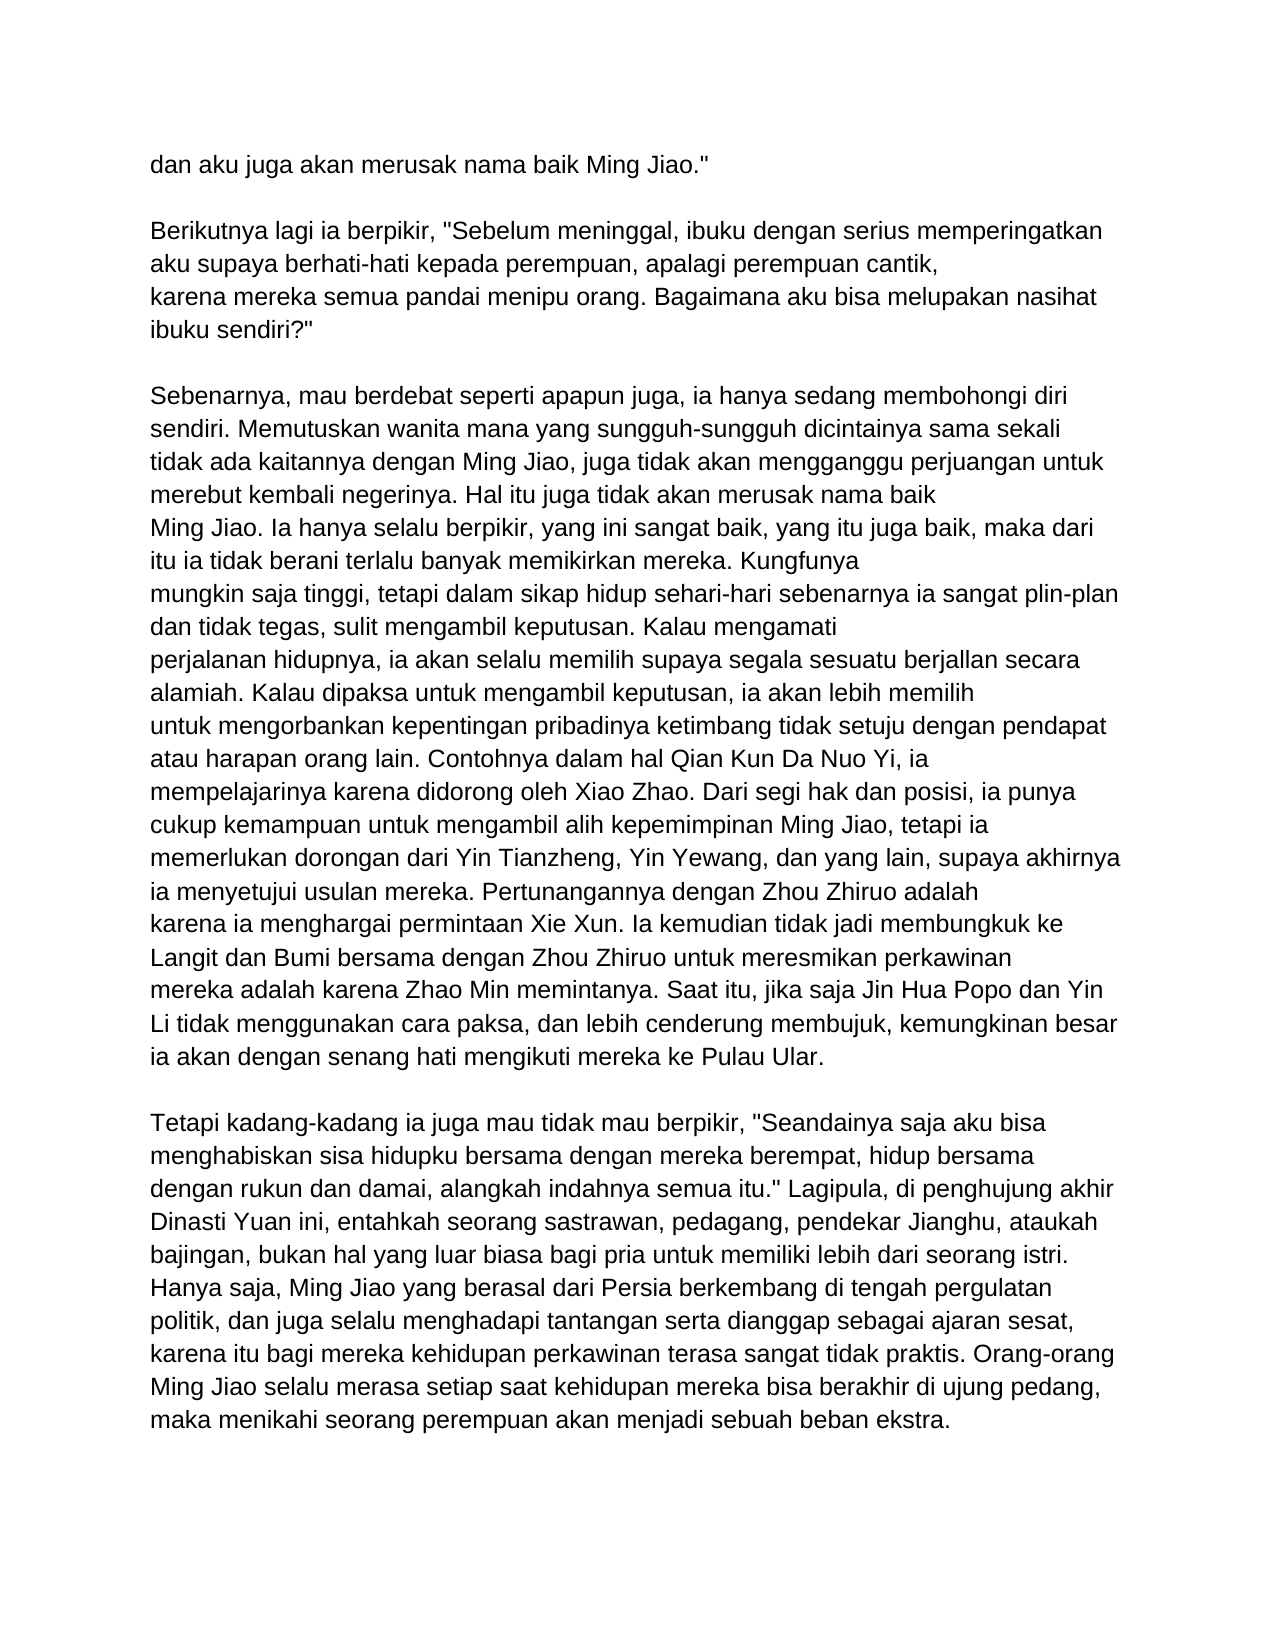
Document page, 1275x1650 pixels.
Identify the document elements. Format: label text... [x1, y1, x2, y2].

text tidak ada kaitannya dengan Ming Jiao, juga tidak akan mengganggu perjuangan untuk merebut kembali negerinya. Hal itu juga tidak akan merusak nama baik [150, 447, 1125, 509]
text untuk mengorbankan kepentingan pribadinya ketimbang tidak setuju dengan pendapat atau harapan orang lain. Contohnya dalam hal Qian Kun Da Nuo Yi, ia [150, 711, 1125, 773]
text mempelajarinya karena didorong oleh Xiao Zhao. Dari segi hak dan posisi, ia punya cukup kemampuan untuk mengambil alih kepemimpinan Ming Jiao, tetapi ia [150, 777, 1125, 839]
text perjalanan hidupnya, ia akan selalu memilih supaya segala sesuatu berjallan secara alamiah. Kalau dipaksa untuk mengambil keputusan, ia akan lebih memilih [150, 645, 1125, 707]
text mereka adalah karena Zhao Min memintanya. Saat itu, jika saja Jin Hua Popo dan Yin Li tidak menggunakan cara paksa, dan lebih cenderung membujuk, kemungkinan besar ia akan dengan senang hati mengikuti mereka ke Pulau Ular. [150, 976, 1125, 1070]
text mungkin saja tinggi, tetapi dalam sikap hidup sehari-hari sebenarnya ia sangat plin-plan dan tidak tegas, sulit mengambil keputusan. Kalau mengamati [150, 579, 1125, 641]
text dan aku juga akan merusak nama baik Ming Jiao." [150, 150, 1125, 179]
text karena ia menghargai permintaan Xie Xun. Ia kemudian tidak jadi membungkuk ke Langit dan Bumi bersama dengan Zhou Zhiruo untuk meresmikan perkawinan [150, 909, 1125, 971]
text Sebenarnya, mau berdebat seperti apapun juga, ia hanya sedang membohongi diri sendiri. Memutuskan wanita mana yang sungguh-sungguh dicintainya sama sekali [150, 381, 1125, 443]
text karena mereka semua pandai menipu orang. Bagaimana aku bisa melupakan nasihat ibuku sendiri?" [150, 282, 1125, 344]
text Berikutnya lagi ia berpikir, "Sebelum meninggal, ibuku dengan serius memperingatkan aku supaya berhati-hati kepada perempuan, apalagi perempuan cantik, [150, 216, 1125, 278]
text Ming Jiao. Ia hanya selalu berpikir, yang ini sangat baik, yang itu juga baik, maka dari itu ia tidak berani terlalu banyak memikirkan mereka. Kungfunya [150, 513, 1125, 575]
text memerlukan dorongan dari Yin Tianzheng, Yin Yewang, dan yang lain, supaya akhirnya ia menyetujui usulan mereka. Pertunangannya dengan Zhou Zhiruo adalah [150, 843, 1125, 905]
text Tetapi kadang-kadang ia juga mau tidak mau berpikir, "Seandainya saja aku bisa menghabiskan sisa hidupku bersama dengan mereka berempat, hidup bersama dengan rukun dan damai, alangkah indahnya semua itu." Lagipula, di penghujung akhir Dinasti Yuan ini, entahkah seorang sastrawan, pedagang, pendekar Jianghu, ataukah bajingan, bukan hal yang luar biasa bagi pria untuk memiliki lebih dari seorang istri. Hanya saja, Ming Jiao yang berasal dari Persia berkembang di tengah pergulatan politik, dan juga selalu menghadapi tantangan serta dianggap sebagai ajaran sesat, karena itu bagi mereka kehidupan perkawinan terasa sangat tidak praktis. Orang-orang Ming Jiao selalu merasa setiap saat kehidupan mereka bisa berakhir di ujung pedang, maka menikahi seorang perempuan akan menjadi sebuah beban ekstra. [150, 1108, 1125, 1433]
